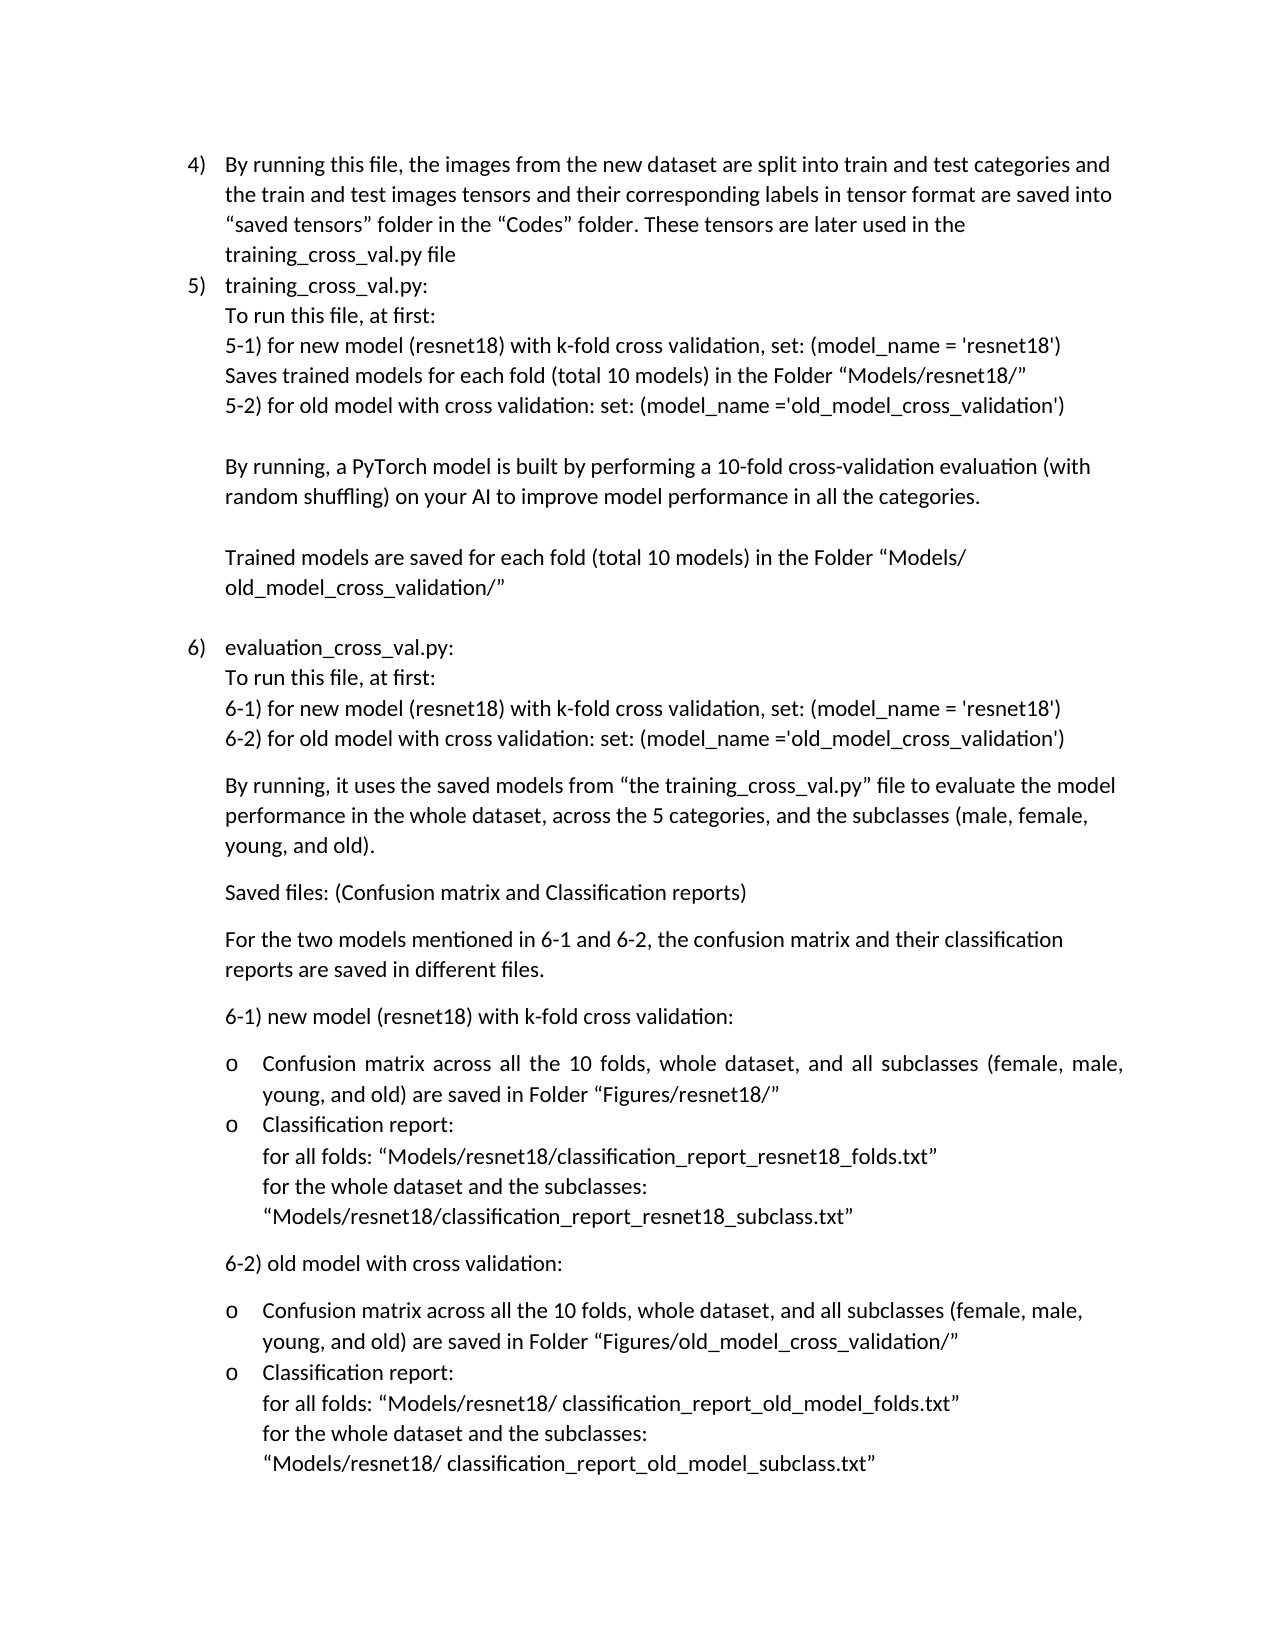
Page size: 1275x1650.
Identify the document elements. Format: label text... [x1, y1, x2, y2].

list Confusion matrix across all the 10 folds, whole dataset, and all subclasses (female, male, young, and old) are saved in Folder “Figures/old_model_cross_validation/” [225, 1296, 1125, 1356]
text For the two models mentioned in 6-1 and 6-2, the confusion matrix and their classification reports are saved in different files. [225, 925, 1125, 983]
text By running, it uses the saved models from “the training_cross_val.py” file to evaluate the model performance in the whole dataset, across the 5 categories, and the subclasses (male, female, young, and old). [225, 771, 1125, 859]
list for the whole dataset and the subclasses: [262, 1172, 1125, 1200]
text 6-1) new model (resnet18) with k-fold cross validation: [225, 1002, 1125, 1030]
list 6-1) for new model (resnet18) with k-fold cross validation, set: (model_name = 'resnet18') [225, 694, 1125, 722]
list Classification report: [225, 1358, 1125, 1387]
list evaluation_cross_val.py: [187, 633, 1125, 661]
list training_cross_val.py: [187, 271, 1125, 299]
list To run this file, at first: [225, 301, 1125, 329]
list Saves trained models for each fold (total 10 models) in the Folder “Models/resnet18/” [225, 361, 1125, 389]
list To run this file, at first: [225, 663, 1125, 692]
text 6-2) old model with cross validation: [225, 1249, 1125, 1277]
list for the whole dataset and the subclasses: [262, 1419, 1125, 1447]
list Confusion matrix across all the 10 folds, whole dataset, and all subclasses (female, male, young, and old) are saved in Folder “Figures/resnet18/” [225, 1049, 1125, 1108]
list 5-1) for new model (resnet18) with k-fold cross validation, set: (model_name = 'resnet18') [225, 331, 1125, 359]
list “Models/resnet18/ classification_report_old_model_subclass.txt” [262, 1449, 1125, 1478]
text Saved files: (Confusion matrix and Classification reports) [225, 878, 1125, 906]
list By running, a PyTorch model is built by performing a 10-fold cross-validation evaluation (with random shuffling) on your AI to improve model performance in all the categories. [225, 452, 1125, 510]
list Trained models are saved for each fold (total 10 models) in the Folder “Models/ old_model_cross_validation/” [225, 543, 1125, 601]
list By running this file, the images from the new dataset are split into train and test categories and the train and test images tensors and their corresponding labels in tensor format are saved into “saved tensors” folder in the “Codes” folder. These tensors are later used in the training_cross_val.py file [187, 150, 1125, 269]
list 6-2) for old model with cross validation: set: (model_name ='old_model_cross_validation') [225, 724, 1125, 752]
list for all folds: “Models/resnet18/ classification_report_old_model_folds.txt” [262, 1389, 1125, 1417]
list for all folds: “Models/resnet18/classification_report_resnet18_folds.txt” [262, 1142, 1125, 1170]
list Classification report: [225, 1111, 1125, 1140]
list 5-2) for old model with cross validation: set: (model_name ='old_model_cross_validation') [225, 392, 1125, 420]
list “Models/resnet18/classification_report_resnet18_subclass.txt” [262, 1202, 1125, 1230]
